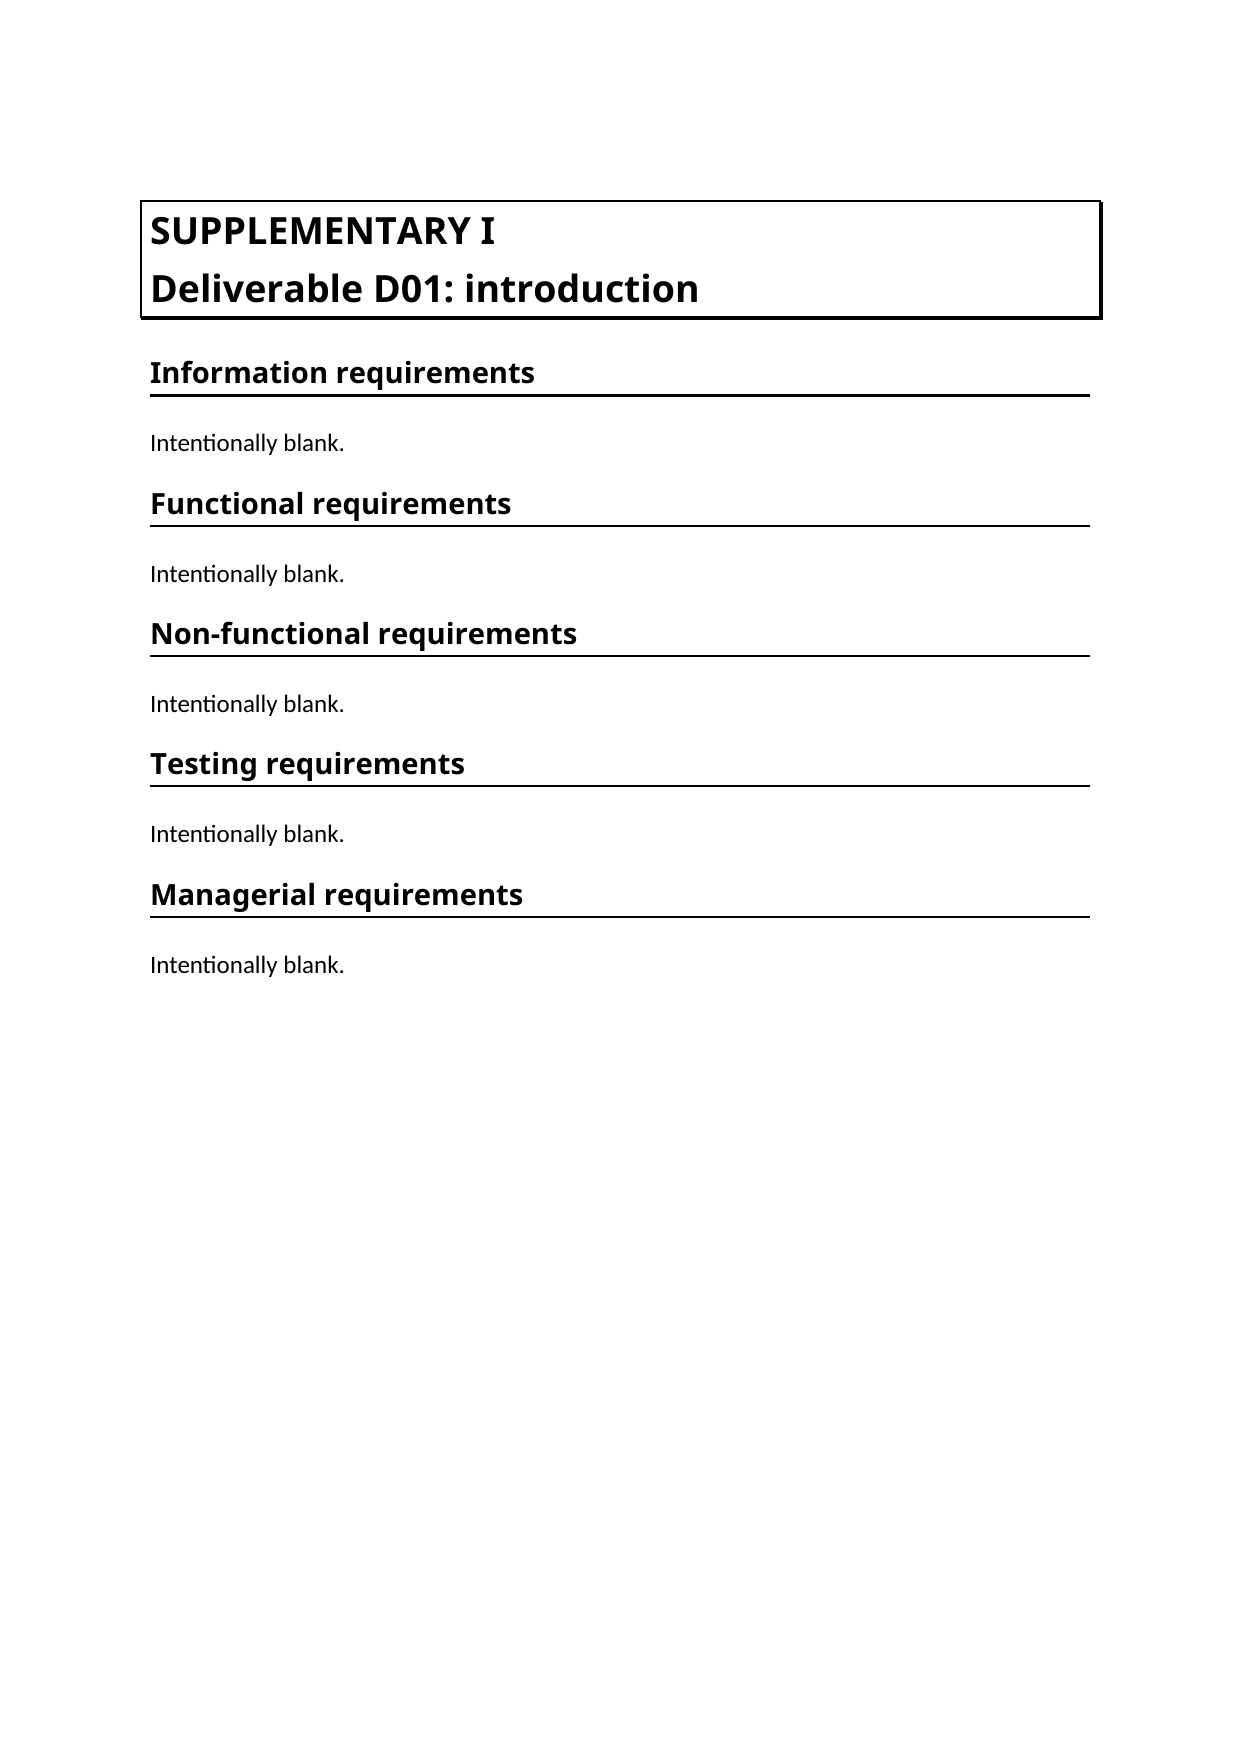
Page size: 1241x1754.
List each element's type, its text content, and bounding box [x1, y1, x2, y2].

subtitle Functional requirements [150, 483, 1090, 525]
subtitle Information requirements [150, 353, 1090, 394]
text Intentionally blank. [150, 949, 1090, 979]
text Intentionally blank. [150, 558, 1090, 588]
text Intentionally blank. [150, 818, 1090, 849]
subtitle Managerial requirements [150, 874, 1090, 916]
text Intentionally blank. [150, 427, 1090, 458]
text Intentionally blank. [150, 688, 1090, 719]
subtitle Non-functional requirements [150, 613, 1090, 655]
subtitle Testing requirements [150, 744, 1090, 785]
subtitle SUPPLEMENTARY I Deliverable D01: introduction [142, 202, 1099, 316]
